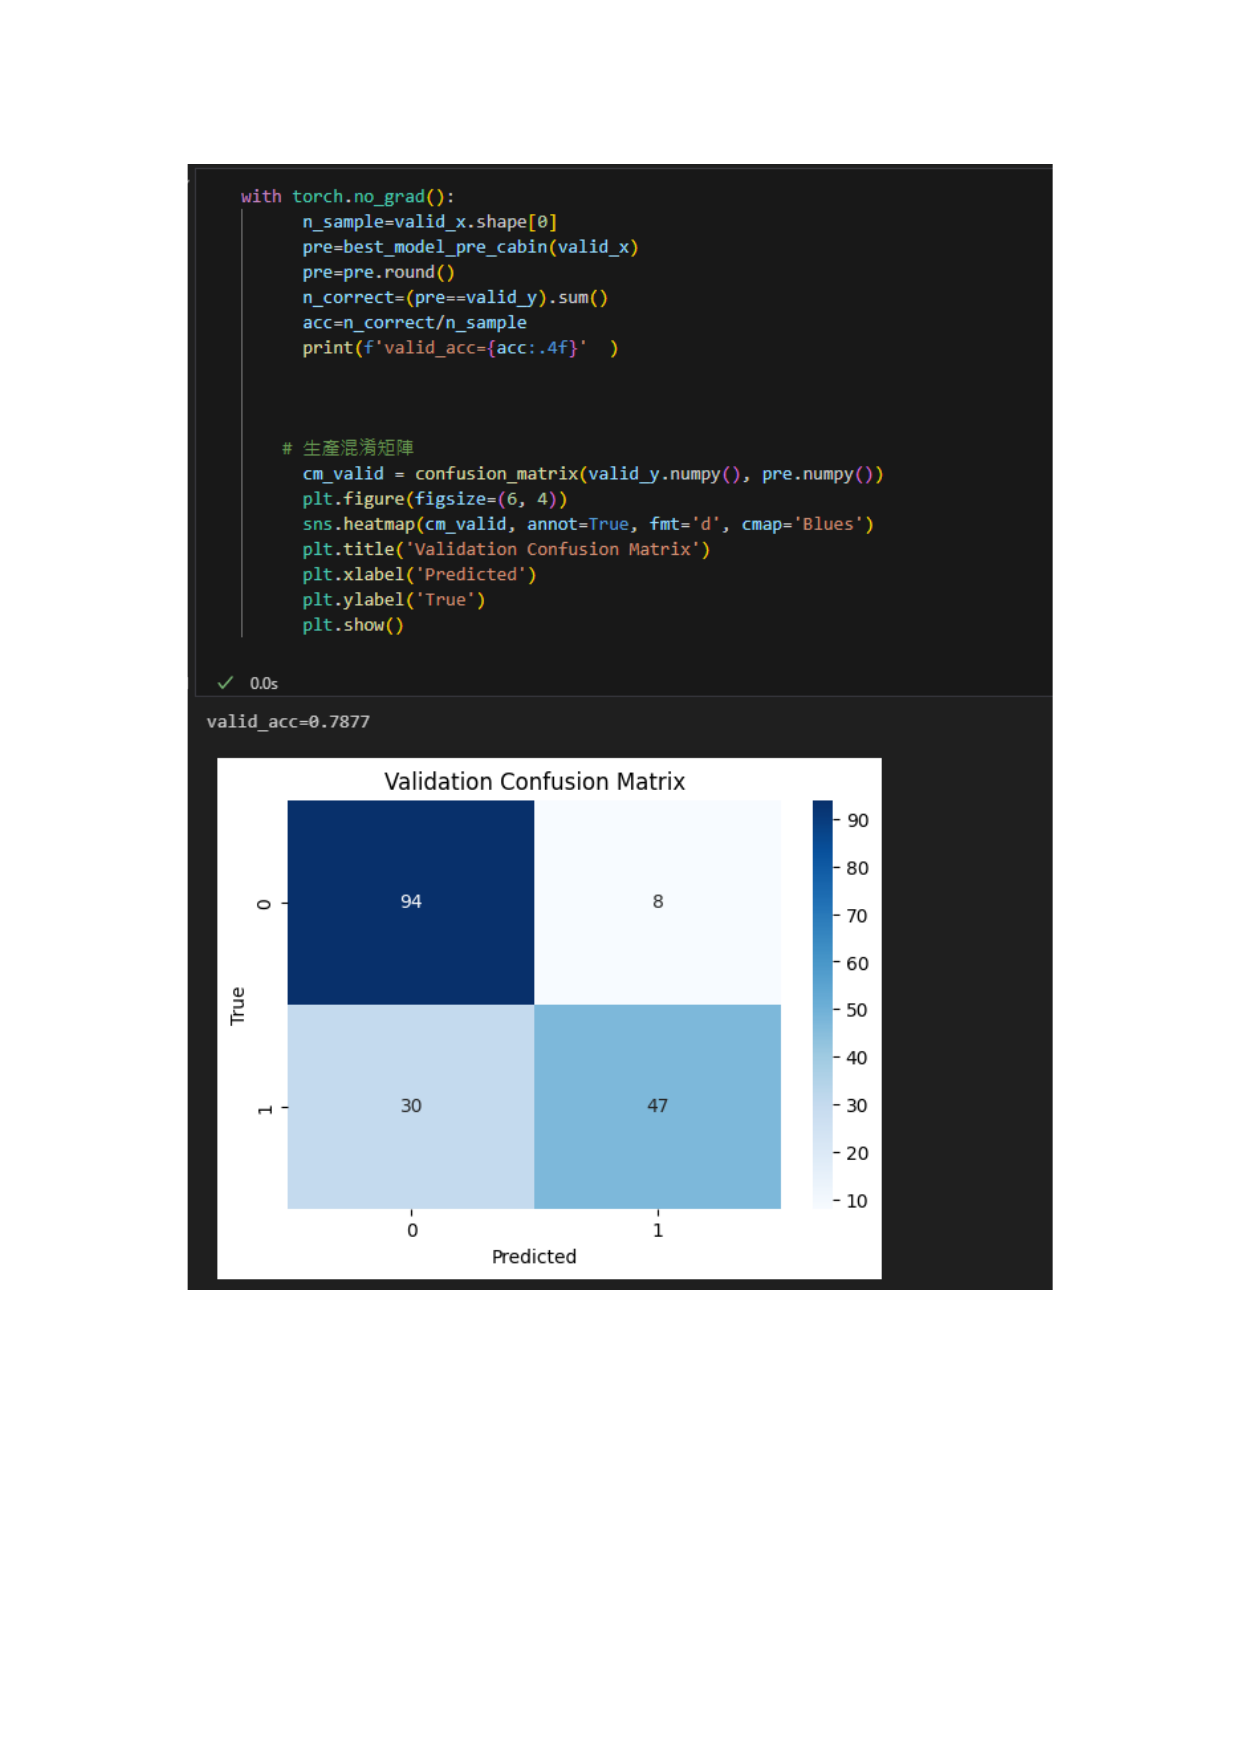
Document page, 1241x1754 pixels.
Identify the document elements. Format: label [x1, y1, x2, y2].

picture [187, 164, 1053, 1290]
